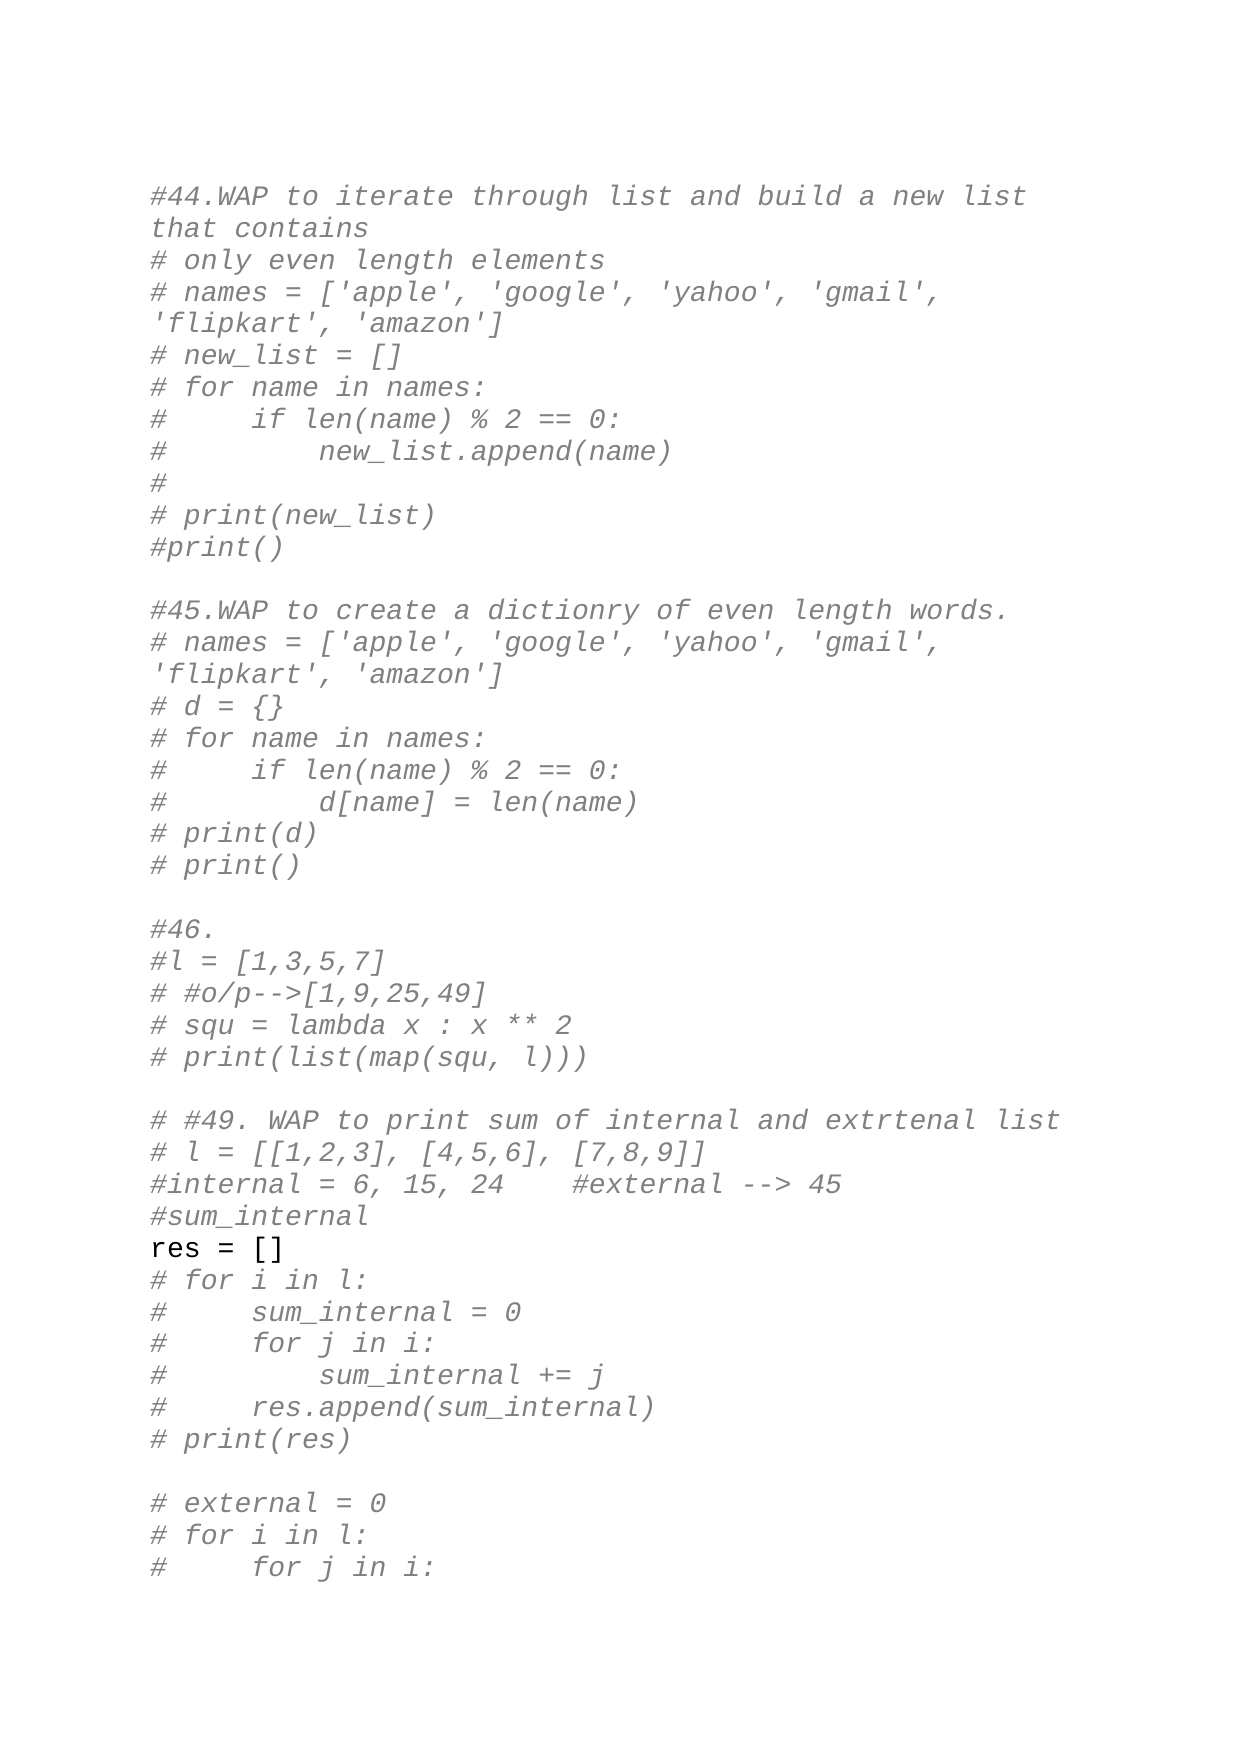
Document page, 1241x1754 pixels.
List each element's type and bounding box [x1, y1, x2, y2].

text [150, 150, 1090, 1584]
